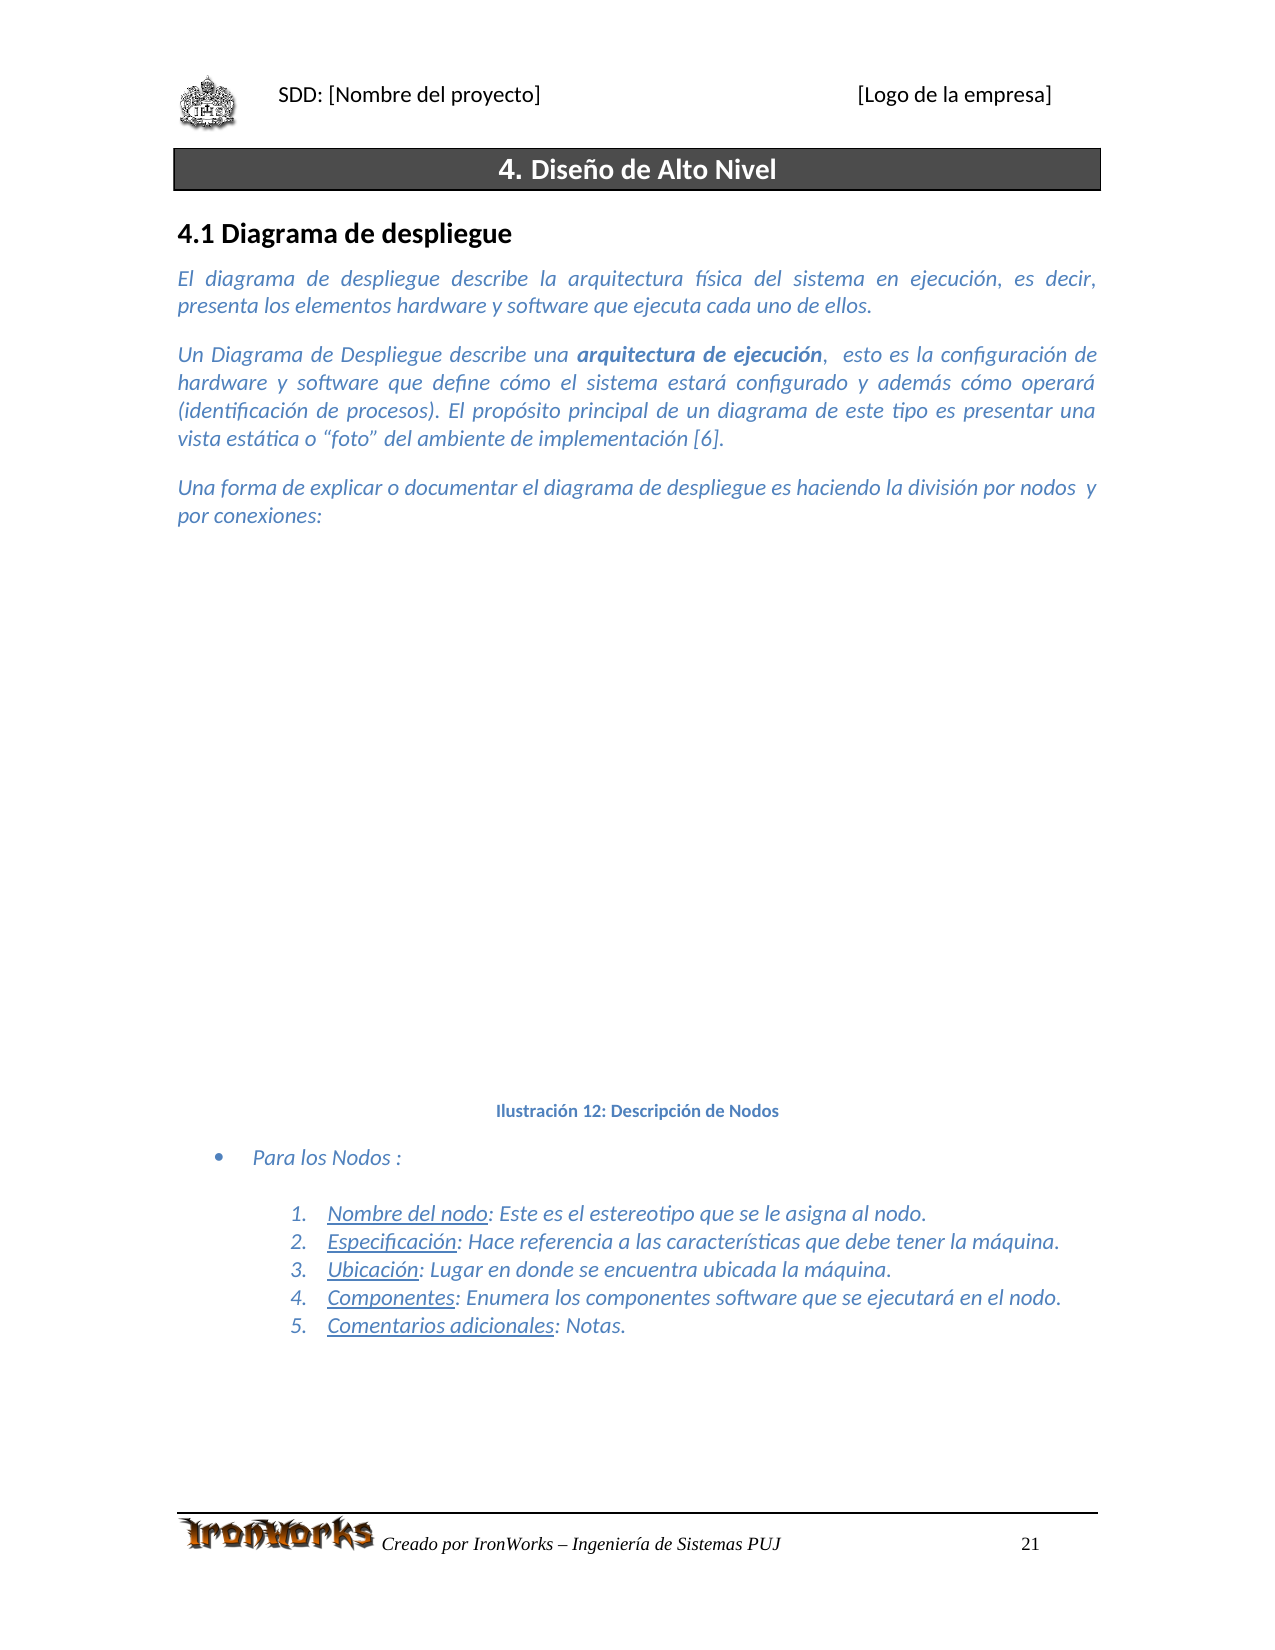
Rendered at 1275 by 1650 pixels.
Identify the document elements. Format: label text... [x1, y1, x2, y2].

subtitle Diagrama de despliegue [177, 216, 1098, 251]
text Una forma de explicar o documentar el diagrama de despliegue es haciendo la división por nodos y por conexiones: [177, 473, 1098, 529]
list Ubicación: Lugar en donde se encuentra ubicada la máquina. [290, 1255, 1098, 1283]
list Comentarios adicionales: Notas. [290, 1311, 1098, 1339]
list Especificación: Hace referencia a las características que debe tener la máquina. [290, 1227, 1098, 1255]
subtitle Diseño de Alto Nivel [175, 149, 1100, 189]
list Nombre del nodo: Este es el estereotipo que se le asigna al nodo. [290, 1199, 1098, 1227]
list Componentes: Enumera los componentes software que se ejecutará en el nodo. [290, 1283, 1098, 1311]
list Para los Nodos : [215, 1143, 1098, 1171]
picture [177, 1515, 377, 1551]
picture [177, 73, 239, 134]
text El diagrama de despliegue describe la arquitectura física del sistema en ejecución, es decir, presenta los elementos hardware y software que ejecuta cada uno de ellos. [177, 264, 1098, 320]
text Un Diagrama de Despliegue describe una arquitectura de ejecución, esto es la configuración de hardware y software que define cómo el sistema estará configurado y además cómo operará (identificación de procesos). El propósito principal de un diagrama de este tipo es presentar una vista estática o “foto” del ambiente de implementación [6]. [177, 341, 1098, 453]
